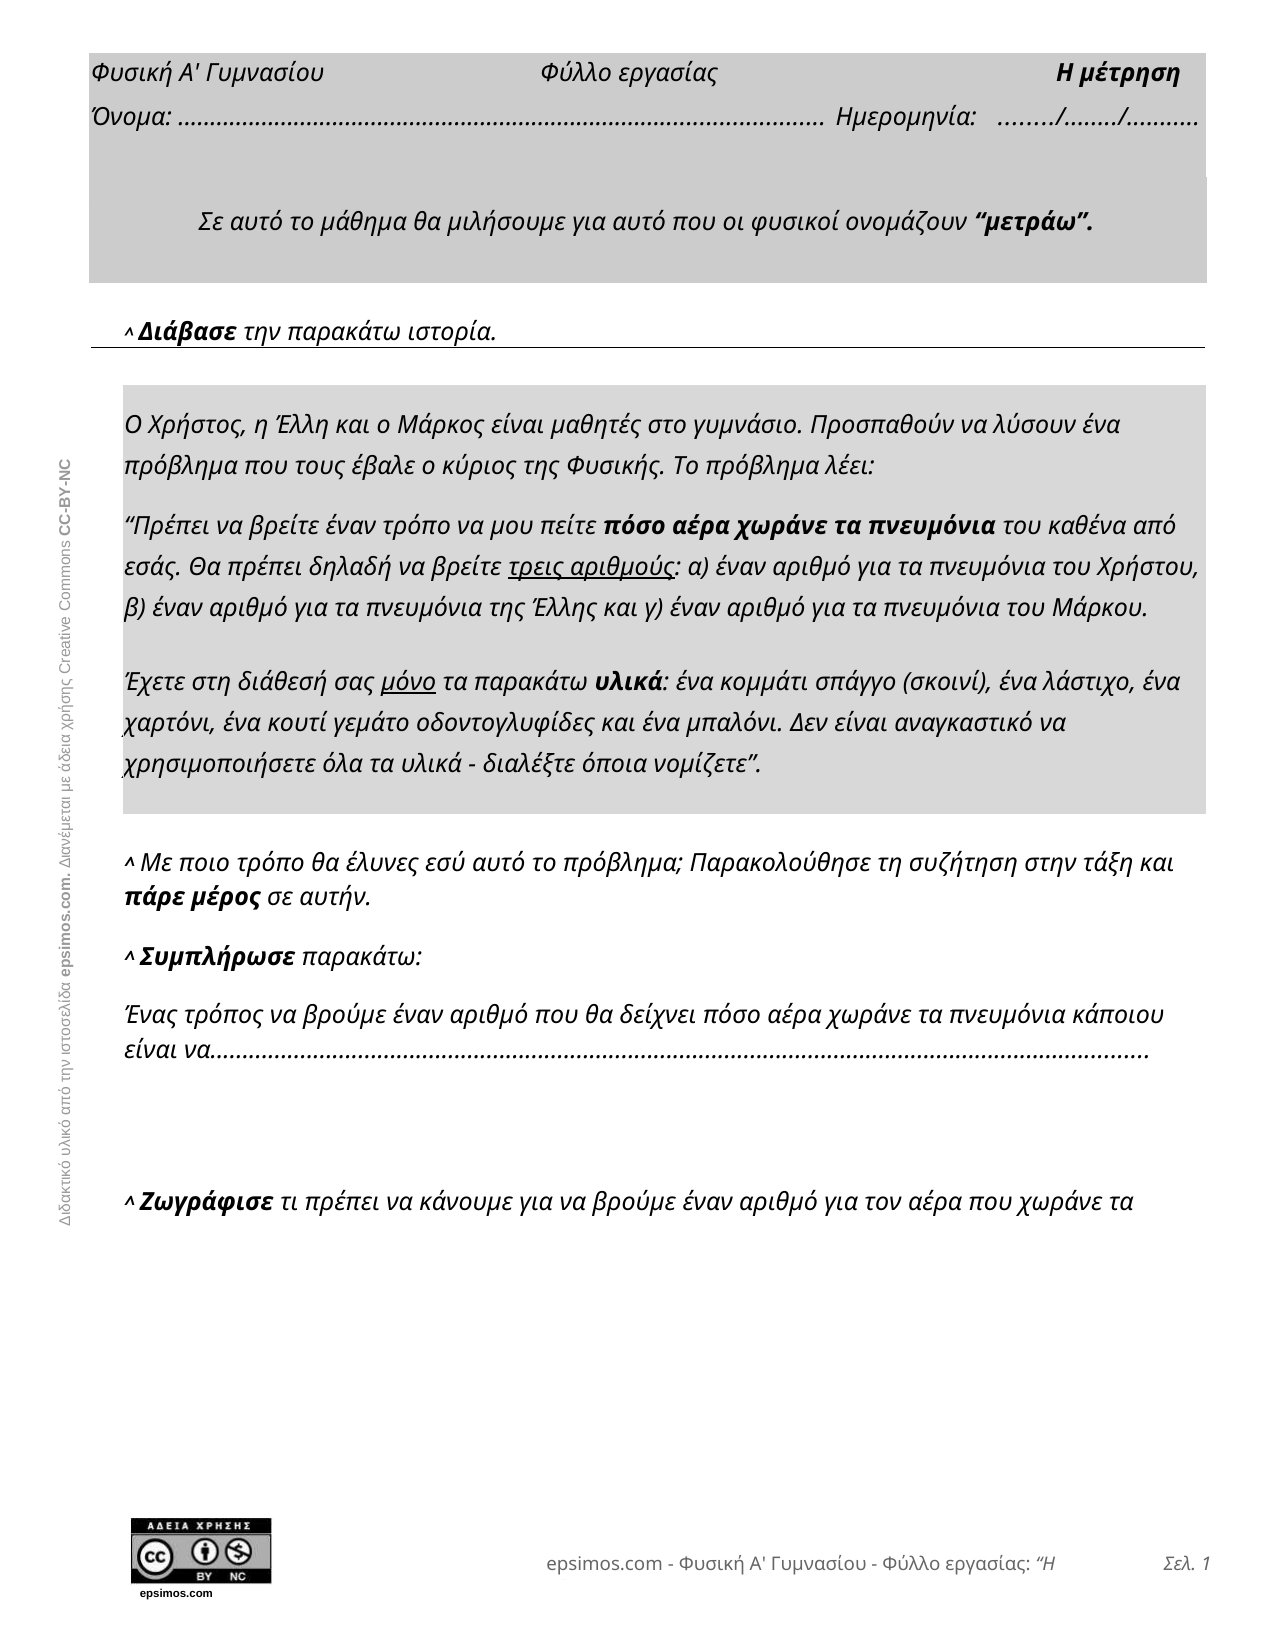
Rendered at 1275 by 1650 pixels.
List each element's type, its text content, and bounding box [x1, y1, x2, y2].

text Φυσική Α' Γυμνασίου Φύλλο εργασίας Η μέτρηση [91, 54, 1205, 88]
text Ένας τρόπος να βρούμε έναν αριθμό που θα δείχνει πόσο αέρα χωράνε τα πνευμόνια κάποιου είναι να [124, 997, 1205, 1065]
picture [130, 1518, 273, 1585]
text Όνομα: Ημερομηνία: / / [91, 98, 1205, 176]
text “Πρέπει να βρείτε έναν τρόπο να μου πείτε πόσο αέρα χωράνε τα πνευμόνια του καθένα από εσάς. Θα πρέπει δηλαδή να βρείτε τρεις αριθμούς: α) έναν αριθμό για τα πνευμόνια του Χρήστου, β) έναν αριθμό για τα πνευμόνια της Έλλης και γ) έναν αριθμό για τα πνευμόνια του Μάρκου. [124, 486, 1205, 623]
text ^ Με ποιο τρόπο θα έλυνες εσύ αυτό το πρόβλημα; Παρακολούθησε τη συζήτηση στην τάξη και πάρε μέρος σε αυτήν. [124, 845, 1205, 913]
text ^ Διάβασε την παρακάτω ιστορία. [91, 313, 1205, 347]
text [124, 1184, 1205, 1218]
text Έχετε στη διάθεσή σας μόνο τα παρακάτω υλικά: ένα κομμάτι σπάγγο (σκοινί), ένα λάστιχο, ένα χαρτόνι, ένα κουτί γεμάτο οδοντογλυφίδες και ένα μπαλόνι. Δεν είναι αναγκαστικό να χρησιμοποιήσετε όλα τα υλικά - διαλέξτε όποια νομίζετε”. [124, 642, 1205, 813]
text Σε αυτό το μάθημα θα μιλήσουμε για αυτό που οι φυσικοί ονομάζουν “μετράω”. [91, 204, 1205, 282]
text Ο Χρήστος, η Έλλη και ο Μάρκος είναι μαθητές στο γυμνάσιο. Προσπαθούν να λύσουν ένα πρόβλημα που τους έβαλε ο κύριος της Φυσικής. Το πρόβλημα λέει: [124, 386, 1205, 482]
text ^ Συμπλήρωσε παρακάτω: [91, 938, 1205, 972]
